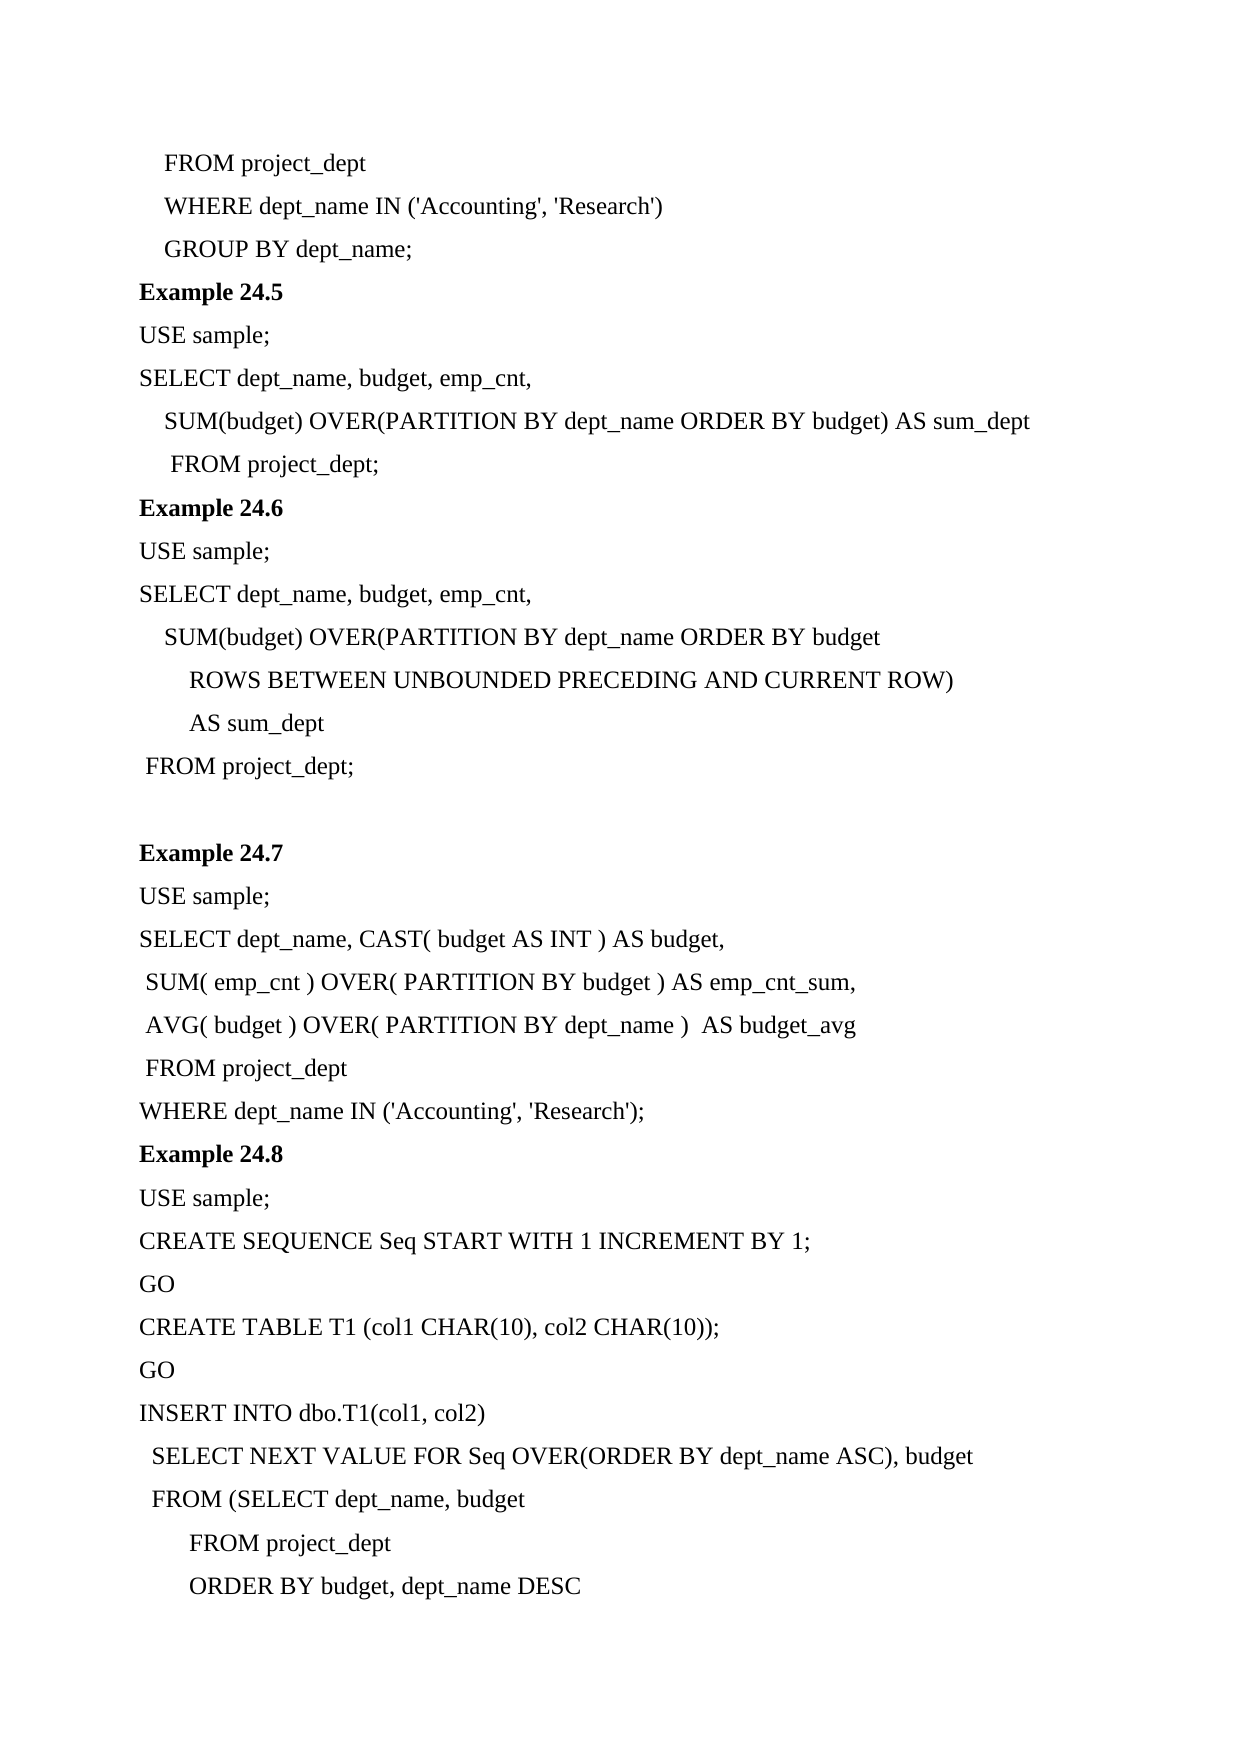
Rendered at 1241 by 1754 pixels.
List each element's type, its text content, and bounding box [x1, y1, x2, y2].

text USE sample; [139, 881, 1101, 909]
text FROM project_dept [139, 1528, 1101, 1556]
text INSERT INTO dbo.T1(col1, col2) [139, 1398, 1101, 1427]
text ROWS BETWEEN UNBOUNDED PRECEDING AND CURRENT ROW) [139, 665, 1101, 694]
text Example 24.7 [139, 838, 1101, 866]
text USE sample; [139, 320, 1101, 349]
text SELECT dept_name, budget, emp_cnt, [139, 579, 1101, 608]
text CREATE TABLE T1 (col1 CHAR(10), col2 CHAR(10)); [139, 1312, 1101, 1341]
text AVG( budget ) OVER( PARTITION BY dept_name ) AS budget_avg [139, 1010, 1101, 1039]
text SELECT NEXT VALUE FOR Seq OVER(ORDER BY dept_name ASC), budget [139, 1441, 1101, 1470]
text SUM( emp_cnt ) OVER( PARTITION BY budget ) AS emp_cnt_sum, [139, 967, 1101, 996]
text SELECT dept_name, budget, emp_cnt, [139, 363, 1101, 392]
text Example 24.8 [139, 1139, 1101, 1168]
text FROM project_dept; [139, 751, 1101, 780]
text FROM project_dept [139, 1053, 1101, 1082]
text SELECT dept_name, CAST( budget AS INT ) AS budget, [139, 924, 1101, 953]
text FROM project_dept [139, 148, 1101, 176]
text Example 24.6 [139, 493, 1101, 521]
text USE sample; [139, 536, 1101, 564]
text Example 24.5 [139, 277, 1101, 306]
text WHERE dept_name IN ('Accounting', 'Research') [139, 191, 1101, 219]
text USE sample; [139, 1183, 1101, 1211]
text ORDER BY budget, dept_name DESC [139, 1571, 1101, 1599]
text GO [139, 1269, 1101, 1298]
text FROM (SELECT dept_name, budget [139, 1484, 1101, 1513]
text SUM(budget) OVER(PARTITION BY dept_name ORDER BY budget) AS sum_dept [139, 406, 1101, 435]
text CREATE SEQUENCE Seq START WITH 1 INCREMENT BY 1; [139, 1226, 1101, 1254]
text AS sum_dept [139, 708, 1101, 737]
text SUM(budget) OVER(PARTITION BY dept_name ORDER BY budget [139, 622, 1101, 651]
text GROUP BY dept_name; [139, 234, 1101, 263]
text WHERE dept_name IN ('Accounting', 'Research'); [139, 1096, 1101, 1125]
text FROM project_dept; [139, 449, 1101, 478]
text GO [139, 1355, 1101, 1384]
